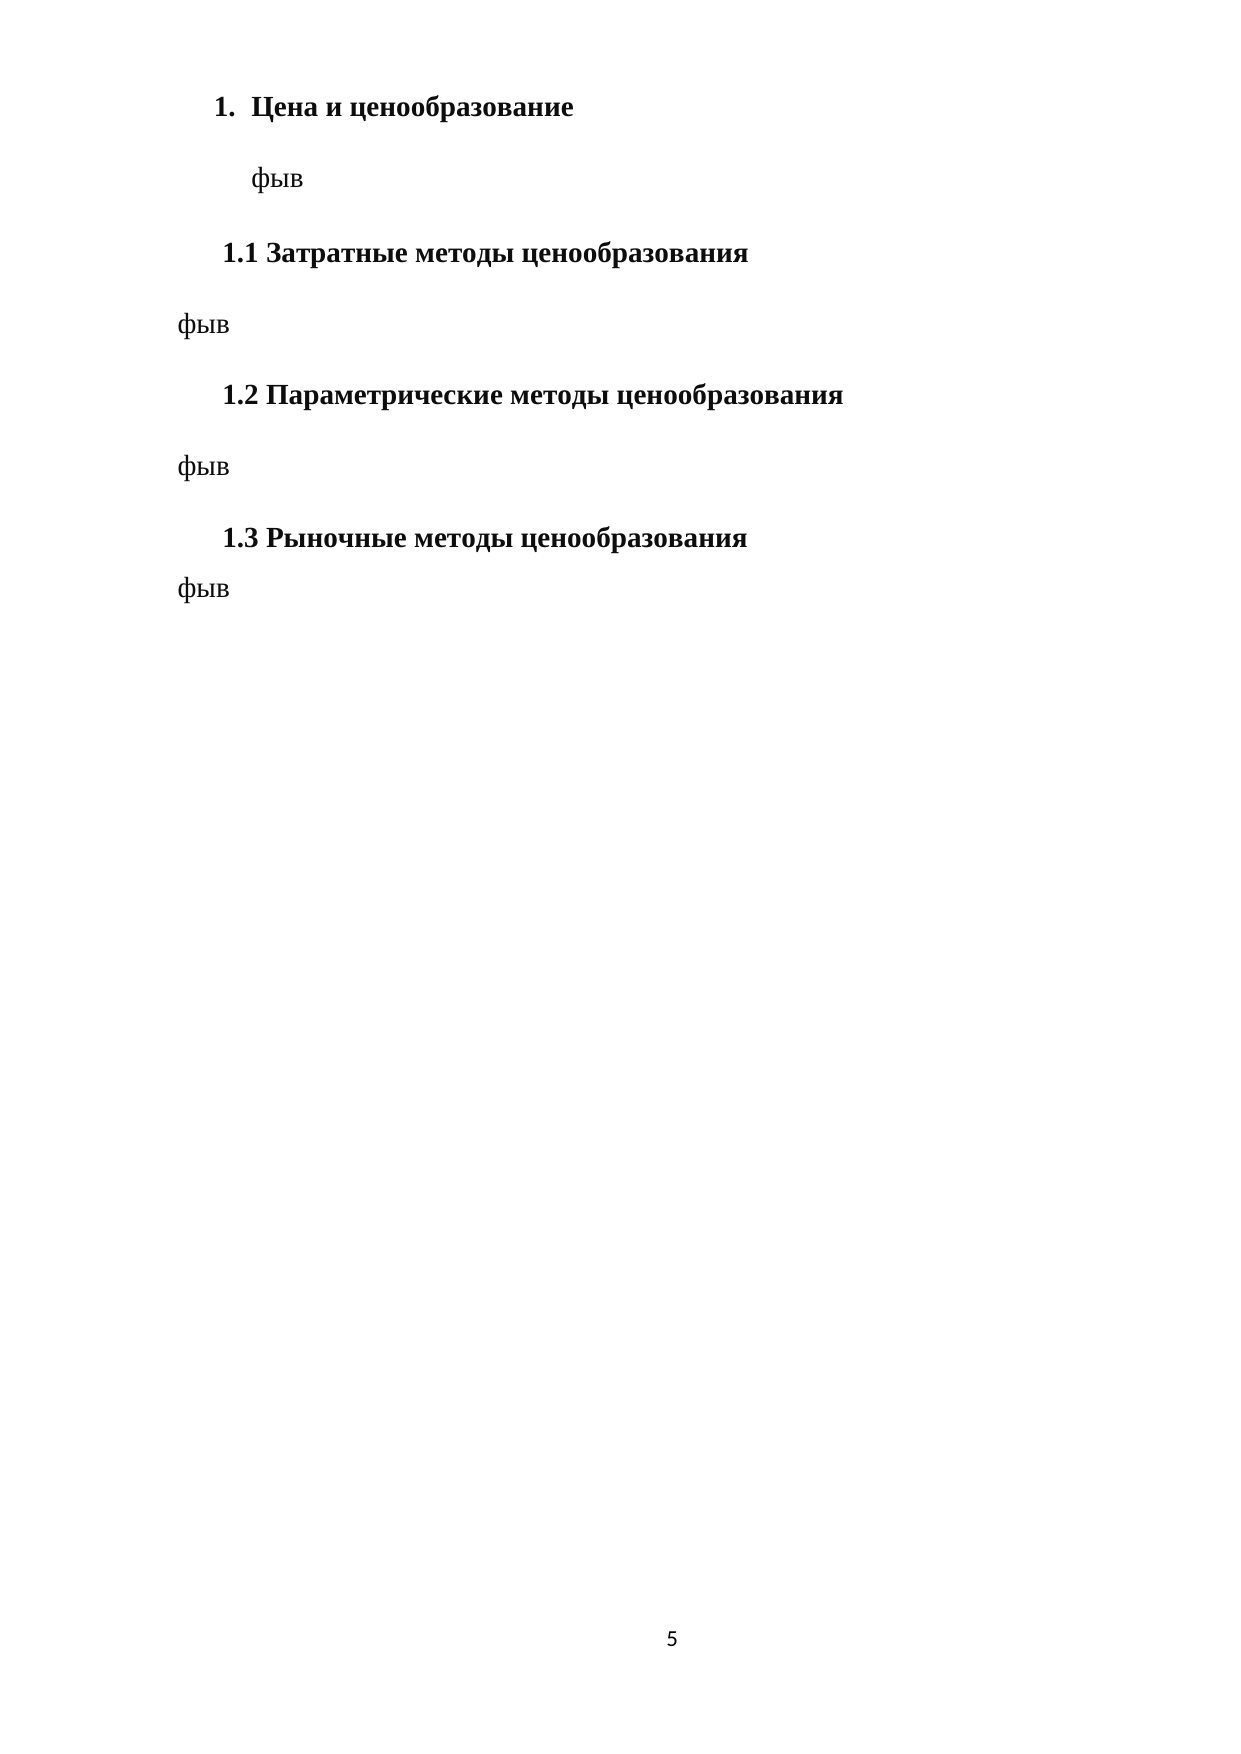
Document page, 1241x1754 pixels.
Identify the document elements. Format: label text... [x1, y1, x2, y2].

text фыв [177, 306, 1167, 340]
list Цена и ценообразование [213, 89, 1167, 122]
list Затратные методы ценообразования [222, 235, 1167, 269]
text фыв [177, 448, 1167, 482]
text фыв [177, 570, 1167, 603]
list Рыночные методы ценообразования [222, 520, 1167, 553]
list Параметрические методы ценообразования [222, 377, 1167, 411]
text фыв [177, 160, 1167, 193]
